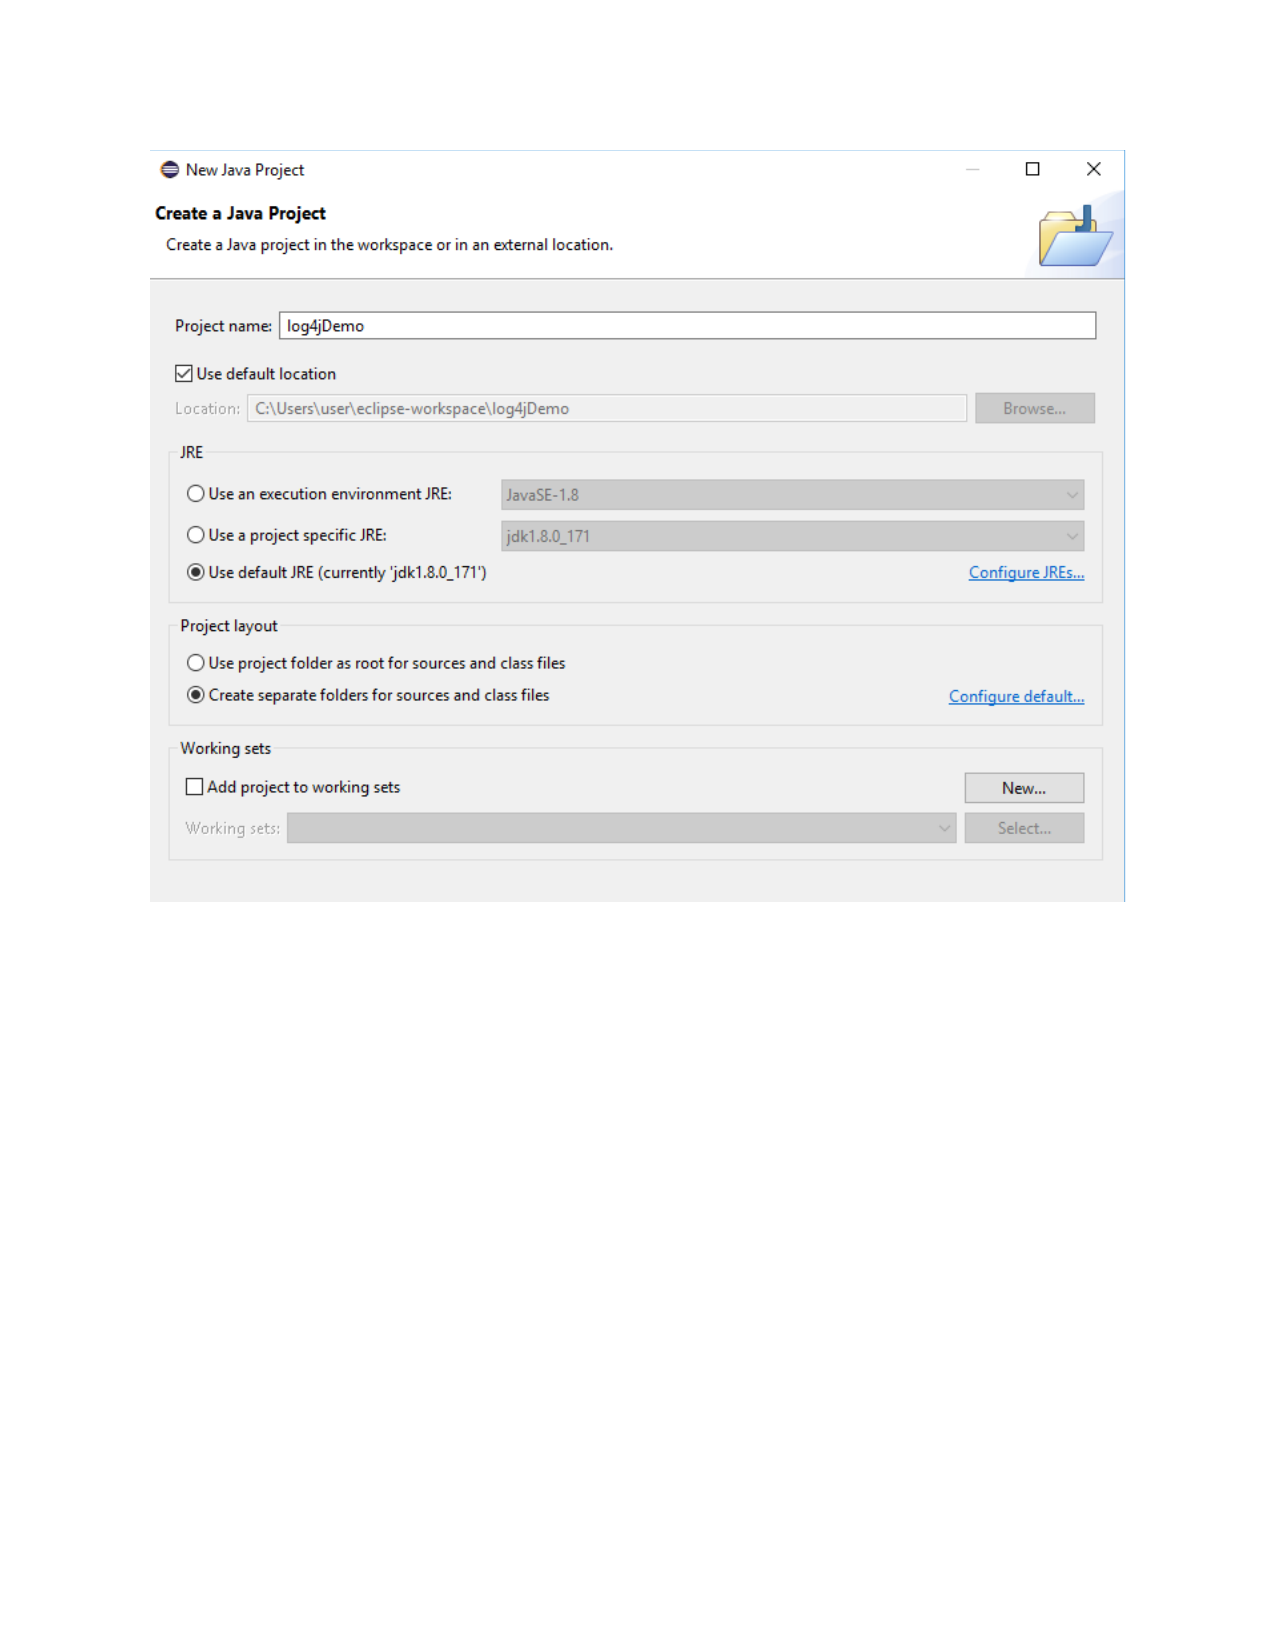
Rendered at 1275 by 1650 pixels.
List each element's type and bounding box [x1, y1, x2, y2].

picture [150, 150, 1125, 902]
